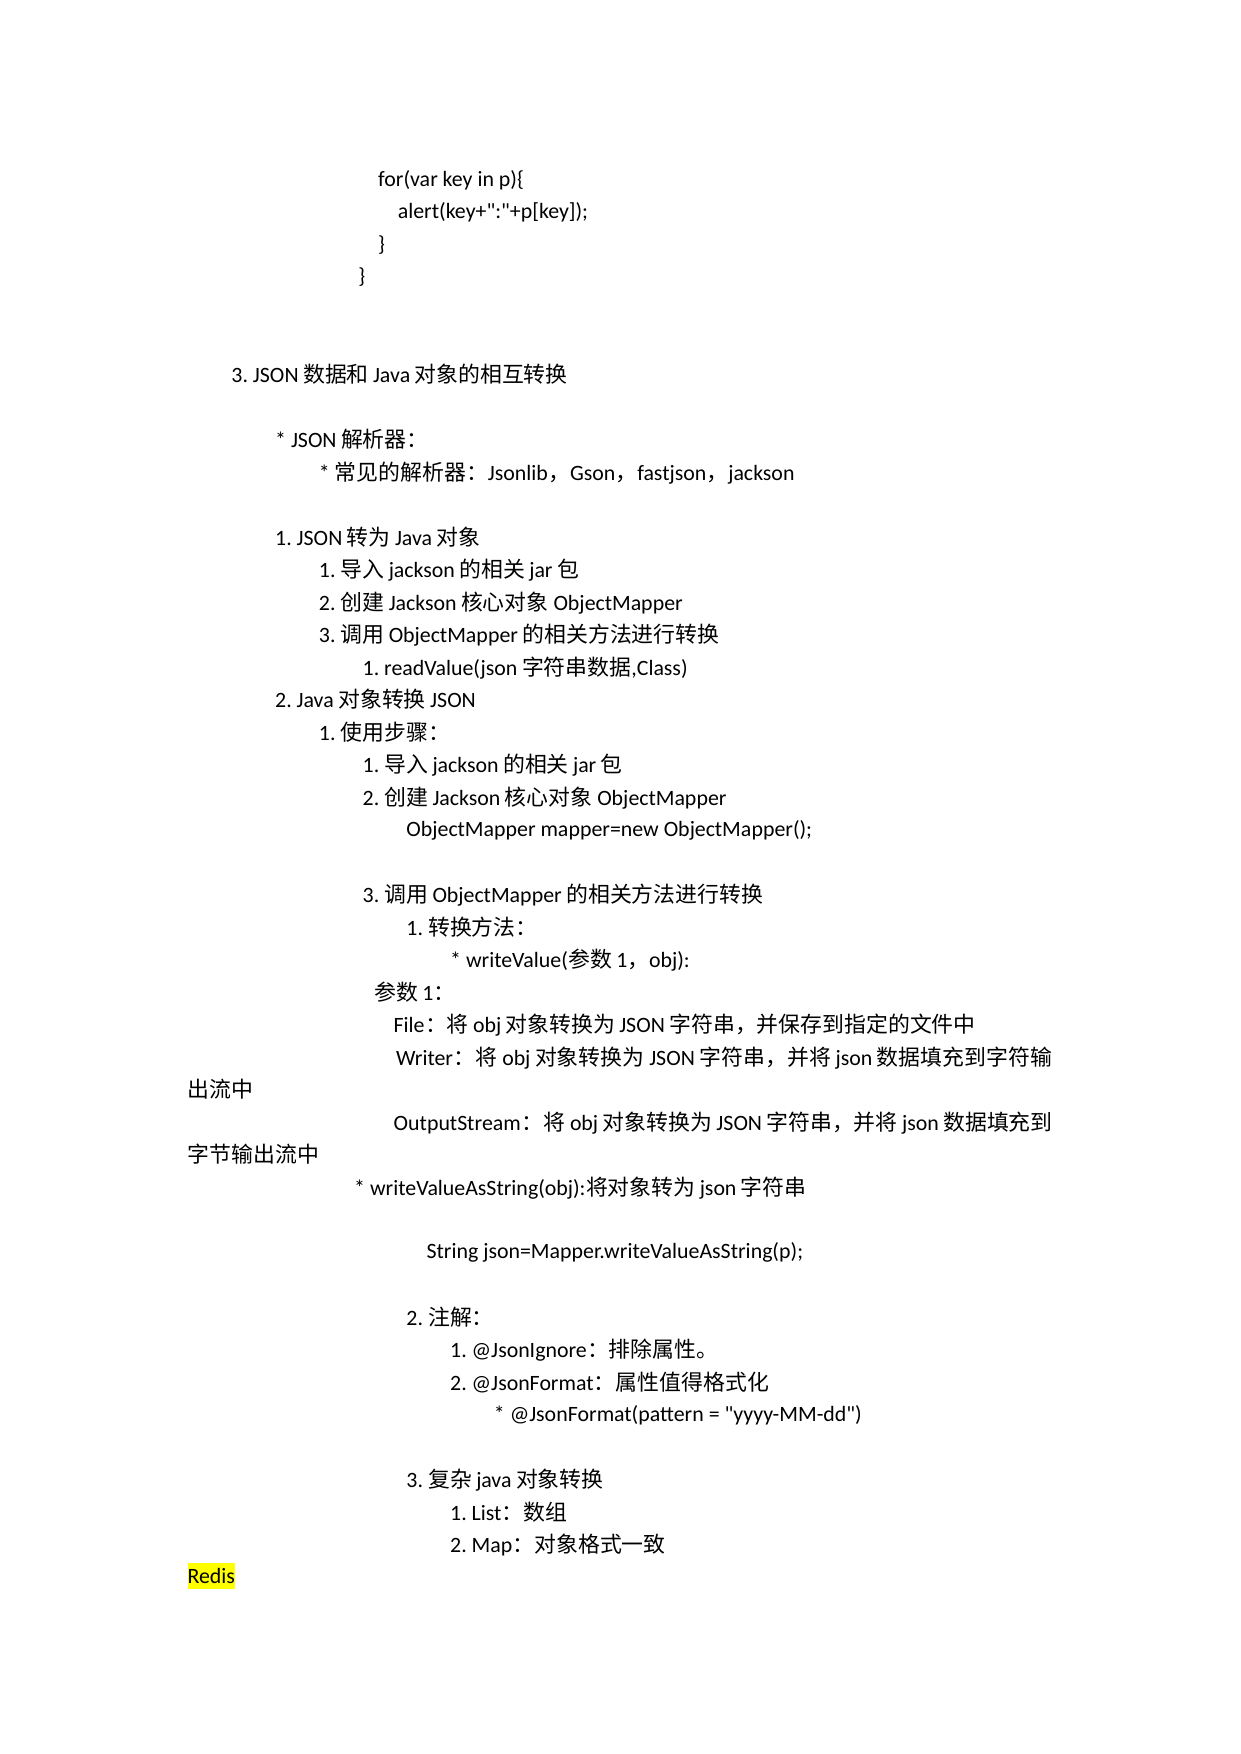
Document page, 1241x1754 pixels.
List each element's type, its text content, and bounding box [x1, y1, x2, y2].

list 3. JSON数据和Java对象的相互转换 [187, 357, 1053, 389]
list 2. 创建Jackson核心对象 ObjectMapper [187, 584, 1053, 617]
list OutputStream：将obj对象转换为JSON字符串，并将json数据填充到字节输出流中 [187, 1104, 1053, 1169]
list 2. Map：对象格式一致 [187, 1527, 1053, 1559]
list 1. 使用步骤： [187, 714, 1053, 747]
list } [187, 227, 1053, 259]
list 2. Java对象转换JSON [187, 682, 1053, 714]
list for(var key in p){ [187, 162, 1053, 194]
list 1. 转换方法： [187, 909, 1053, 942]
list 1. List：数组 [187, 1494, 1053, 1527]
list 2. 注解： [187, 1299, 1053, 1332]
list 1. 导入jackson的相关jar包 [187, 747, 1053, 779]
list ObjectMapper mapper=new ObjectMapper(); [362, 812, 1053, 844]
list * 常见的解析器：Jsonlib，Gson，fastjson，jackson [187, 454, 1053, 487]
list 3. 复杂java对象转换 [187, 1462, 1053, 1494]
list 参数1： [187, 974, 1053, 1007]
list 1. readValue(json字符串数据,Class) [187, 649, 1053, 682]
list 3. 调用ObjectMapper的相关方法进行转换 [187, 877, 1053, 909]
list 2. @JsonFormat：属性值得格式化 [187, 1364, 1053, 1397]
list * @JsonFormat(pattern = "yyyy-MM-dd") [187, 1397, 1053, 1429]
list 3. 调用ObjectMapper的相关方法进行转换 [187, 617, 1053, 649]
list * JSON解析器： [187, 422, 1053, 454]
list 1. @JsonIgnore：排除属性。 [187, 1332, 1053, 1364]
list String json=Mapper.writeValueAsString(p); [187, 1234, 1053, 1267]
list File：将obj对象转换为JSON字符串，并保存到指定的文件中 [187, 1007, 1053, 1039]
list * writeValueAsString(obj):将对象转为json字符串 [187, 1169, 1053, 1202]
list Redis [187, 1559, 1053, 1592]
list * writeValue(参数1，obj): [187, 942, 1053, 974]
list 1. 导入jackson的相关jar包 [187, 552, 1053, 584]
list alert(key+":"+p[key]); [187, 194, 1053, 227]
list } [187, 259, 1053, 292]
list 1. JSON转为Java对象 [187, 519, 1053, 552]
list Writer：将obj对象转换为JSON字符串，并将json数据填充到字符输出流中 [187, 1039, 1053, 1104]
list 2. 创建Jackson核心对象 ObjectMapper [187, 779, 1053, 812]
